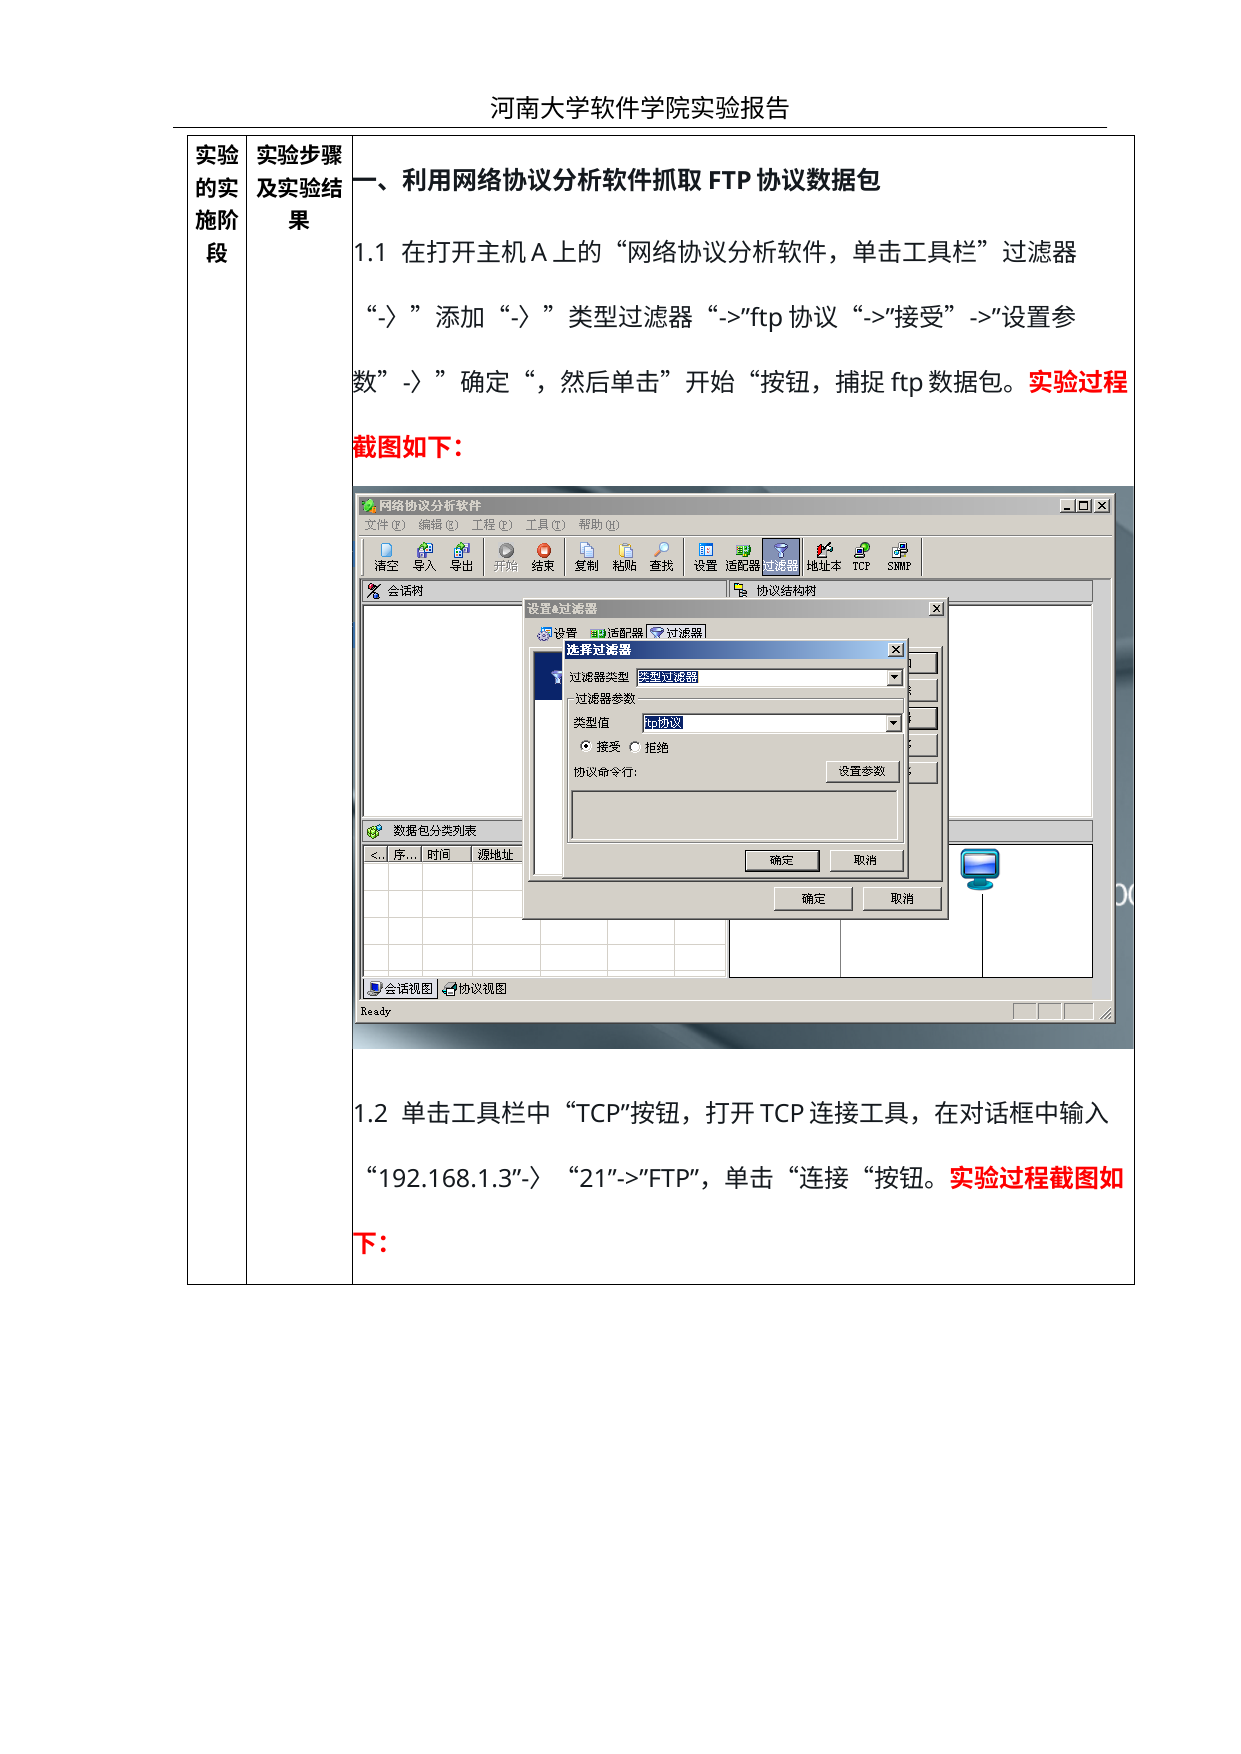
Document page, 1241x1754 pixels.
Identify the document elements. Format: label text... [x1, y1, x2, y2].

table_cell 实验的实施阶段 [188, 136, 246, 1283]
table_cell 实验步骤及实验结果 [247, 136, 352, 1283]
picture [352, 486, 1134, 1049]
